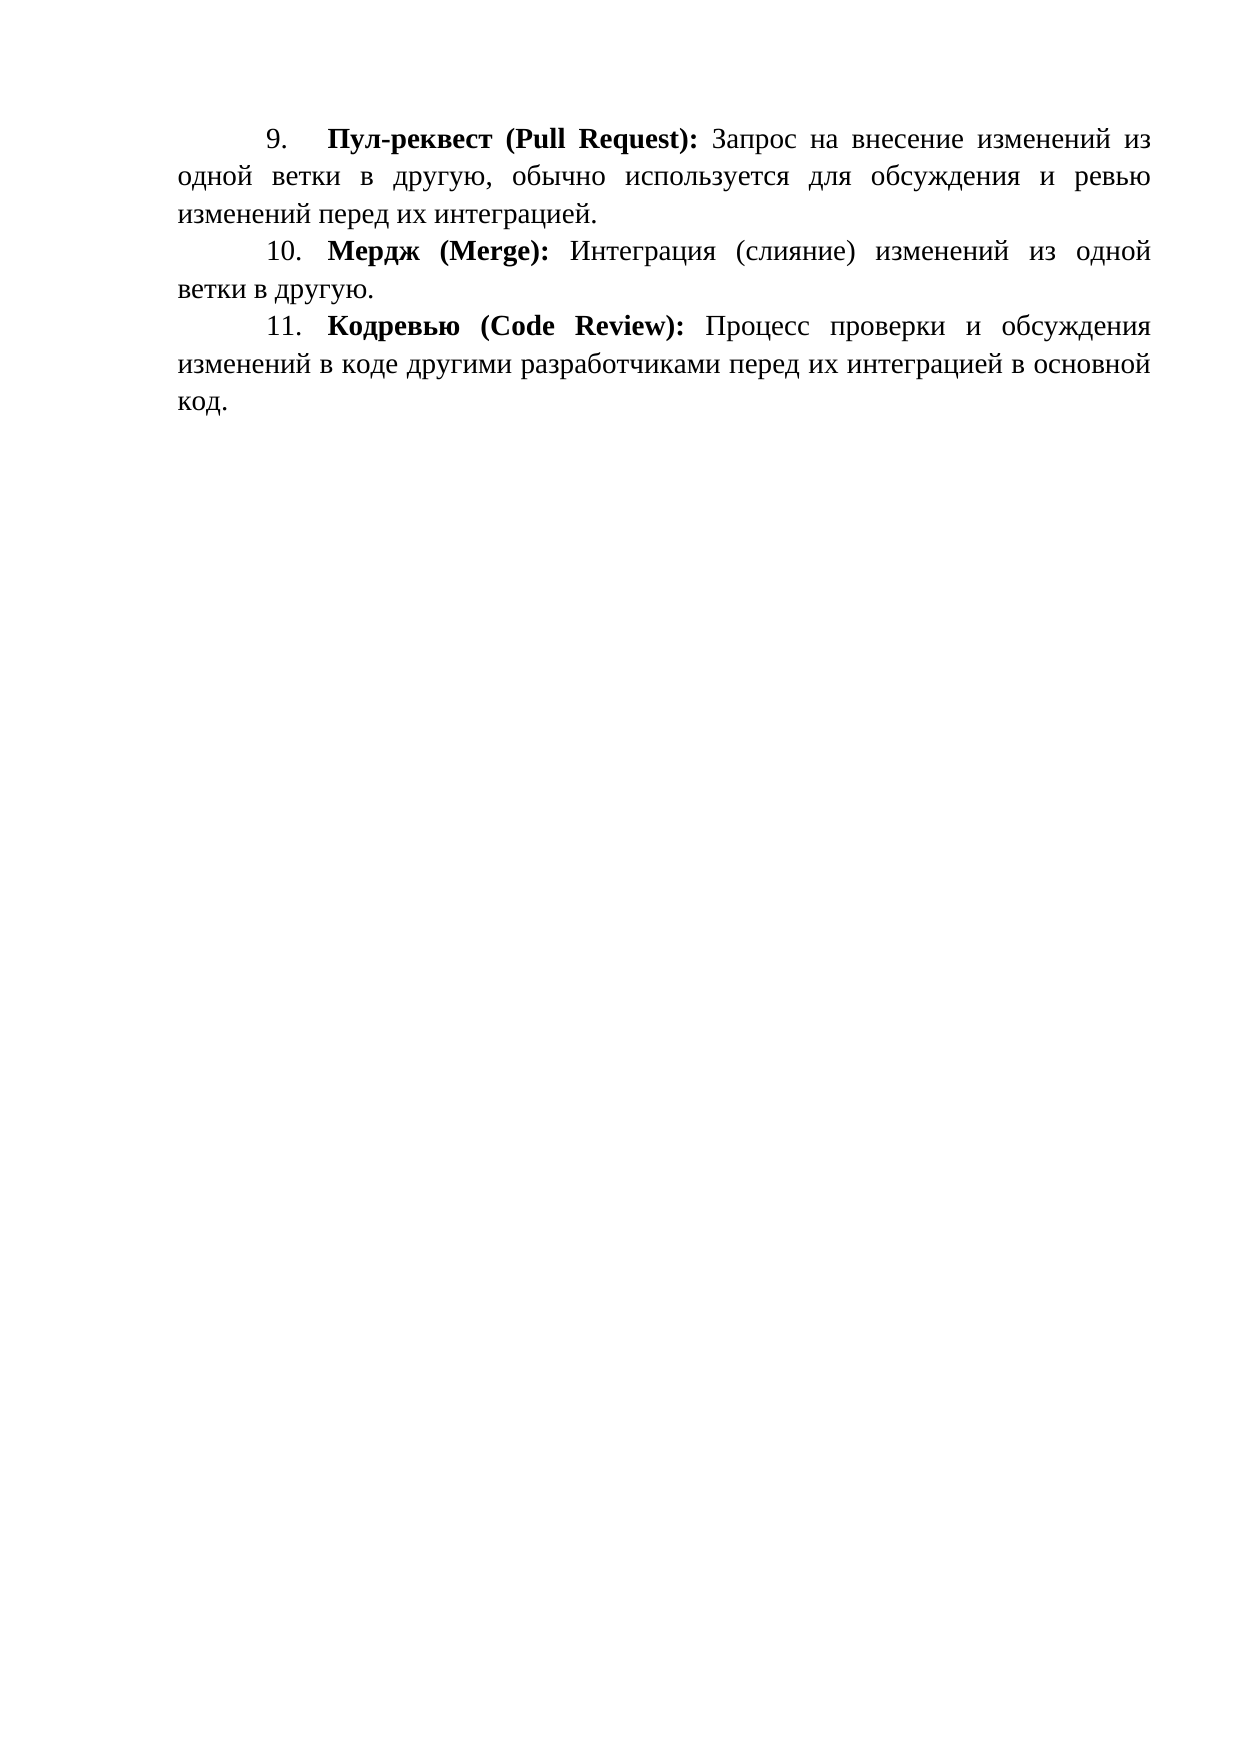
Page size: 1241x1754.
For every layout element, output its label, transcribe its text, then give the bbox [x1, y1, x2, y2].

list Пул-реквест (Pull Request): Запрос на внесение изменений из одной ветки в другую, обычно используется для обсуждения и ревью изменений перед их интеграцией. [177, 118, 1152, 231]
list Кодревью (Code Review): Процесс проверки и обсуждения изменений в коде другими разработчиками перед их интеграцией в основной код. [177, 306, 1152, 418]
list Мердж (Merge): Интеграция (слияние) изменений из одной ветки в другую. [177, 231, 1152, 306]
